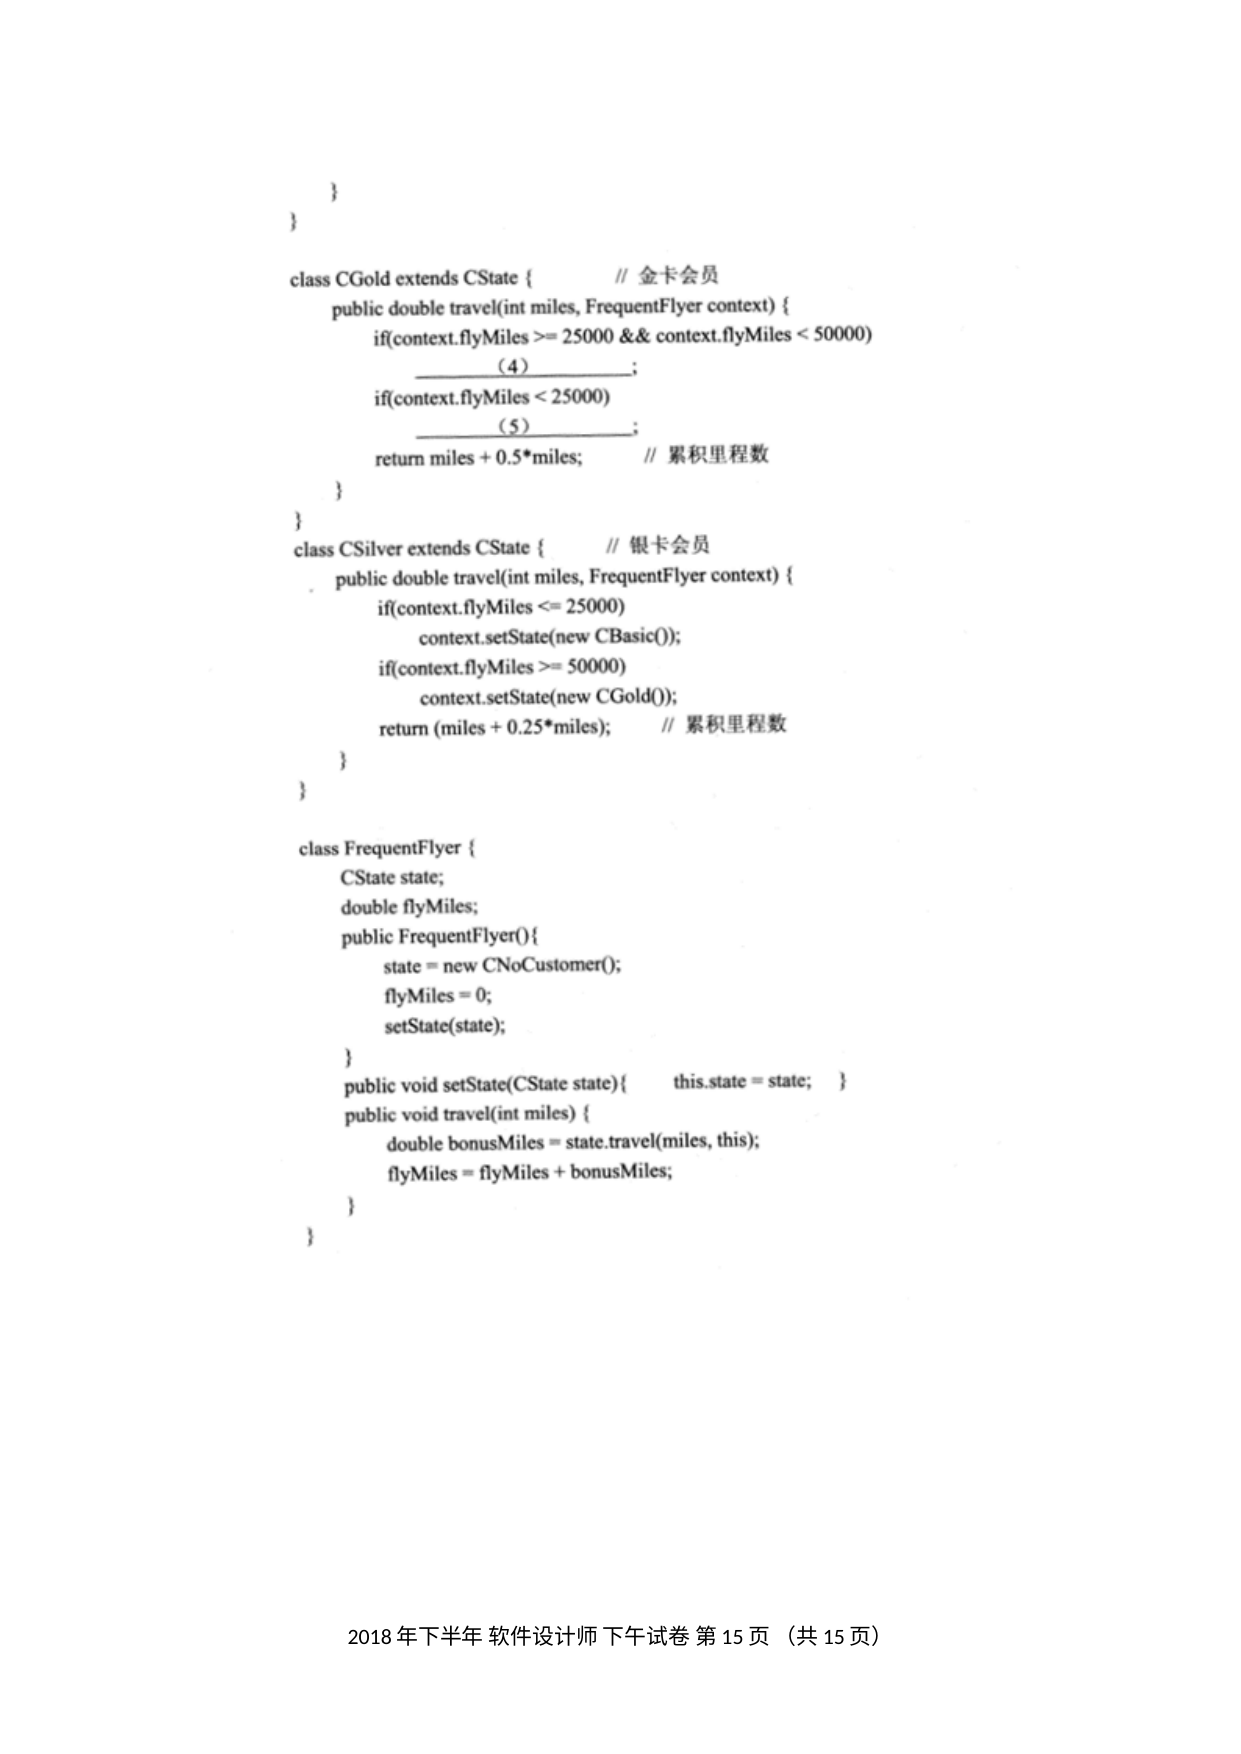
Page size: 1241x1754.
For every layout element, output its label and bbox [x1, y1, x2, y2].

picture [187, 162, 1053, 1321]
